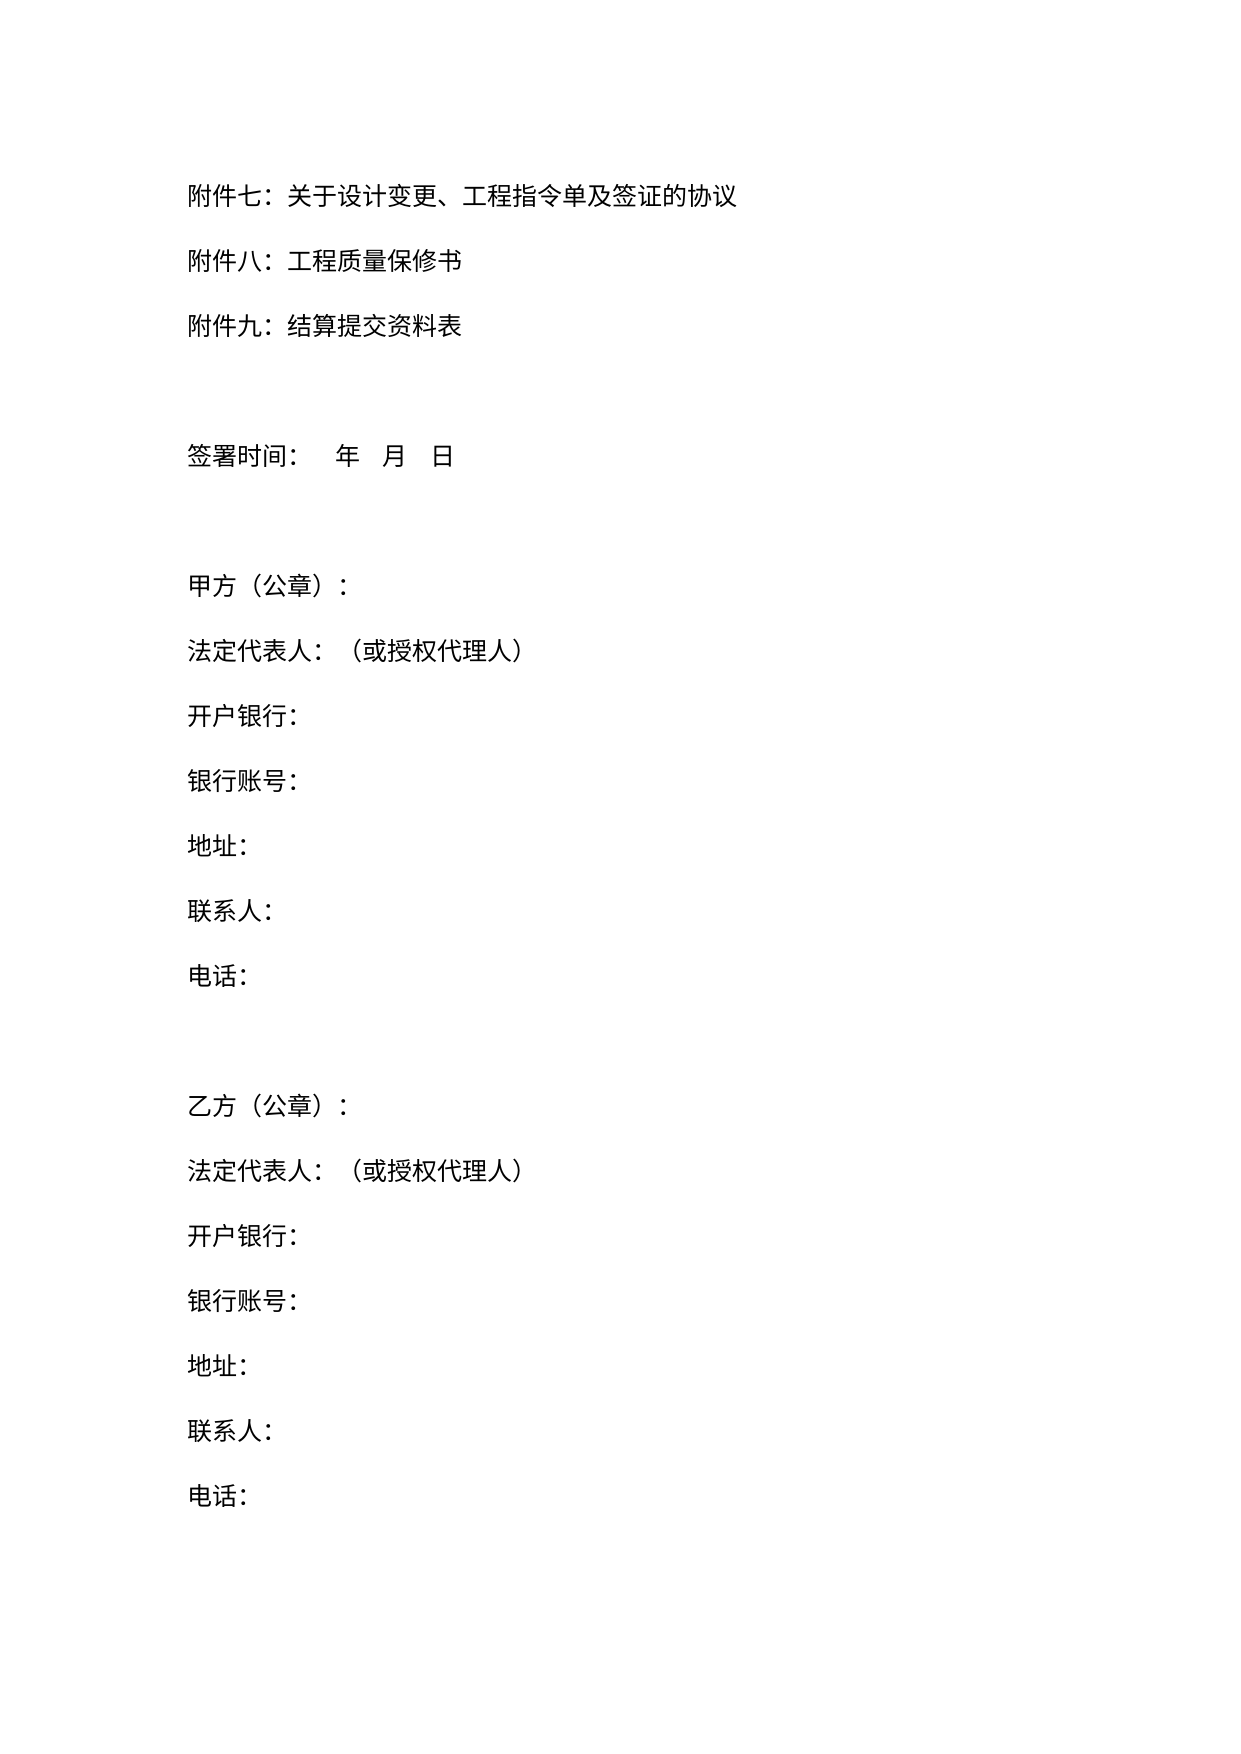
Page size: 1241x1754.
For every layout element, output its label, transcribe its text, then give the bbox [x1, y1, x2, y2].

text 开户银行： [187, 682, 1053, 747]
text 附件七：关于设计变更、工程指令单及签证的协议 [187, 162, 1053, 227]
text 地址： [187, 812, 1053, 877]
text 开户银行： [187, 1202, 1053, 1267]
text 附件八：工程质量保修书 [187, 227, 1053, 292]
text 附件九：结算提交资料表 [187, 292, 1053, 357]
text 法定代表人：（或授权代理人） [187, 1137, 1053, 1202]
text 电话： [187, 942, 1053, 1007]
text 银行账号： [187, 1267, 1053, 1332]
text 地址： [187, 1332, 1053, 1397]
text 联系人： [187, 877, 1053, 942]
text 签署时间： 年 月 日 [187, 422, 1053, 487]
text 法定代表人：（或授权代理人） [187, 617, 1053, 682]
text 电话： [187, 1462, 1053, 1527]
text 联系人： [187, 1397, 1053, 1462]
text 甲方（公章）： [187, 552, 1053, 617]
text 乙方（公章）： [187, 1072, 1053, 1137]
text 银行账号： [187, 747, 1053, 812]
